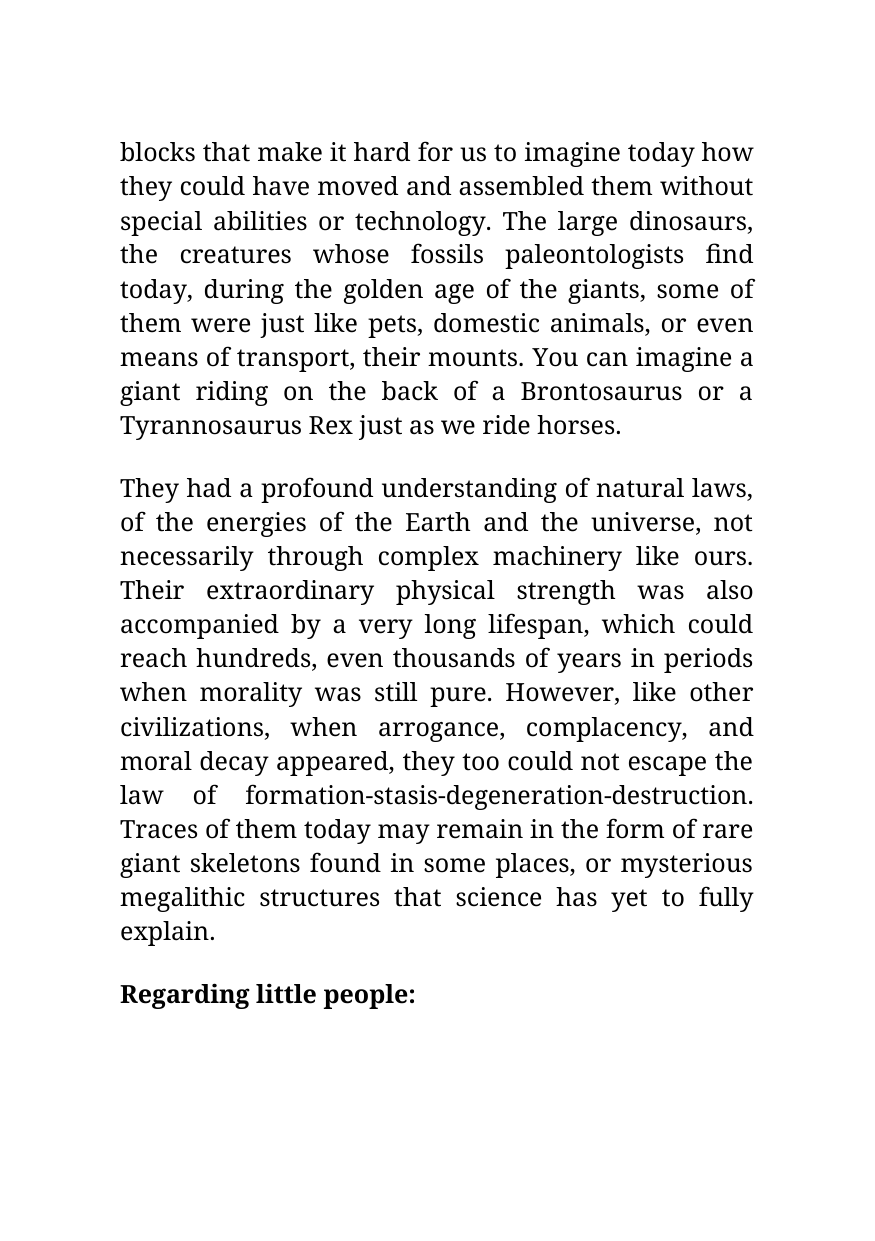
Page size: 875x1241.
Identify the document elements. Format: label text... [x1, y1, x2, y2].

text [120, 135, 754, 442]
text Regarding little people: [120, 977, 754, 1011]
text They had a profound understanding of natural laws, of the energies of the Earth and the universe, not necessarily through complex machinery like ours. Their extraordinary physical strength was also accompanied by a very long lifespan, which could reach hundreds, even thousands of years in periods when morality was still pure. However, like other civilizations, when arrogance, complacency, and moral decay appeared, they too could not escape the law of formation-stasis-degeneration-destruction. Traces of them today may remain in the form of rare giant skeletons found in some places, or mysterious megalithic structures that science has yet to fully explain. [120, 471, 754, 948]
